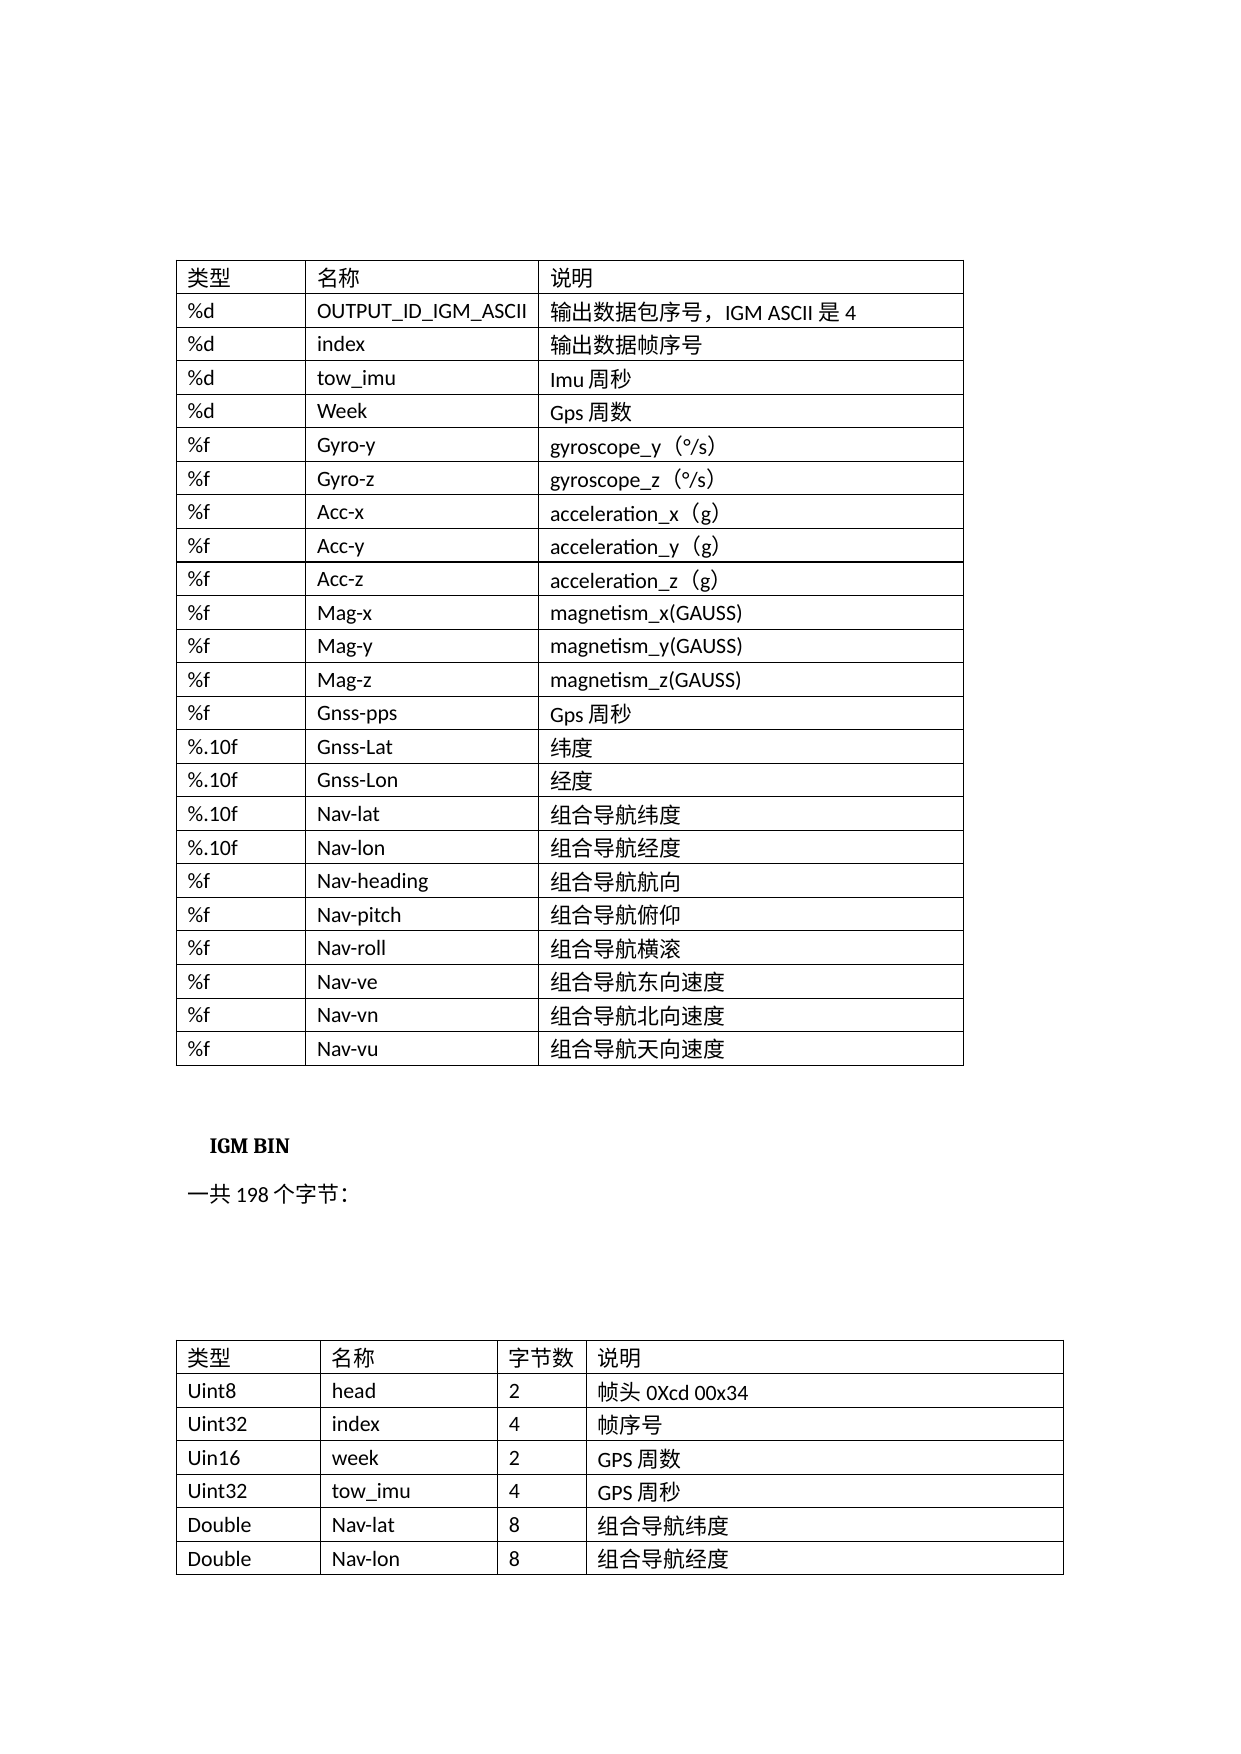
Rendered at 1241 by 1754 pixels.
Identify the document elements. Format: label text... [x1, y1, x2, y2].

table_cell %f [177, 428, 305, 461]
table_cell Uint32 [177, 1408, 320, 1440]
table_cell Nav-vu [306, 1032, 538, 1064]
table_cell Acc-y [306, 529, 538, 561]
table_cell magnetism_y(GAUSS) [539, 630, 963, 662]
table_cell Acc-x [306, 495, 538, 528]
table_cell index [321, 1408, 497, 1440]
table_cell %f [177, 630, 305, 662]
table_cell Nav-vn [306, 999, 538, 1031]
table_cell Uin16 [177, 1441, 320, 1474]
table_cell Imu周秒 [539, 361, 963, 394]
table_cell 帧头 0Xcd 00x34 [587, 1374, 1063, 1407]
table_cell %f [177, 462, 305, 494]
table_cell Gps周数 [539, 395, 963, 427]
table_cell 组合导航纬度 [539, 797, 963, 830]
table_cell 组合导航经度 [587, 1542, 1063, 1574]
table_cell Gyro-y [306, 428, 538, 461]
table_cell gyroscope_z（°/s） [539, 462, 963, 494]
table_cell %.10f [177, 831, 305, 863]
table_cell 4 [498, 1475, 586, 1507]
table_cell 组合导航经度 [539, 831, 963, 863]
table_cell Double [177, 1508, 320, 1541]
table_cell 组合导航天向速度 [539, 1032, 963, 1064]
table_cell acceleration_y（g） [539, 529, 963, 561]
table_cell 组合导航俯仰 [539, 898, 963, 930]
table_cell Nav-lon [306, 831, 538, 863]
table_cell 组合导航航向 [539, 864, 963, 897]
table_cell %f [177, 898, 305, 930]
table_cell %d [177, 395, 305, 427]
table_cell GPS周秒 [587, 1475, 1063, 1507]
table_cell %f [177, 596, 305, 628]
table_header 说明 [539, 261, 963, 293]
table_cell week [321, 1441, 497, 1474]
table_cell 输出数据包序号，IGM ASCII 是 4 [539, 294, 963, 327]
table_cell Acc-z [306, 563, 538, 595]
table_cell Mag-x [306, 596, 538, 628]
table_cell head [321, 1374, 497, 1407]
table_cell Nav-lon [321, 1542, 497, 1574]
table_cell %f [177, 999, 305, 1031]
table_cell acceleration_z（g） [539, 563, 963, 595]
table_cell %f [177, 965, 305, 997]
table_cell 输出数据帧序号 [539, 328, 963, 360]
table_cell Uint8 [177, 1374, 320, 1407]
table_cell %f [177, 563, 305, 595]
table_cell gyroscope_y（°/s） [539, 428, 963, 461]
table_cell Nav-ve [306, 965, 538, 997]
table_cell acceleration_x（g） [539, 495, 963, 528]
table_cell magnetism_x(GAUSS) [539, 596, 963, 628]
table_cell 2 [498, 1374, 586, 1407]
table_cell Nav-lat [321, 1508, 497, 1541]
table_cell Gnss-Lat [306, 730, 538, 763]
table_cell Double [177, 1542, 320, 1574]
table_cell OUTPUT_ID_IGM_ASCII [306, 294, 538, 327]
table_cell 组合导航东向速度 [539, 965, 963, 997]
table_cell Gnss-pps [306, 697, 538, 729]
table_cell 纬度 [539, 730, 963, 763]
table_header 名称 [321, 1341, 497, 1373]
table_header 名称 [306, 261, 538, 293]
table_cell %f [177, 663, 305, 696]
table_cell tow_imu [321, 1475, 497, 1507]
table_cell Nav-pitch [306, 898, 538, 930]
table_cell %.10f [177, 764, 305, 796]
table_cell %d [177, 294, 305, 327]
table_cell 4 [498, 1408, 586, 1440]
table_cell 2 [498, 1441, 586, 1474]
table_cell %.10f [177, 797, 305, 830]
table_cell 8 [498, 1508, 586, 1541]
table_cell %f [177, 864, 305, 897]
table_cell Gps周秒 [539, 697, 963, 729]
table_cell Mag-y [306, 630, 538, 662]
text 一共198个字节： [187, 1177, 1053, 1209]
table_cell %f [177, 495, 305, 528]
table_cell %d [177, 328, 305, 360]
table_cell %f [177, 931, 305, 964]
table_cell %f [177, 697, 305, 729]
table_header 类型 [177, 261, 305, 293]
table_cell 组合导航北向速度 [539, 999, 963, 1031]
table_cell %.10f [177, 730, 305, 763]
table_cell 组合导航纬度 [587, 1508, 1063, 1541]
table_cell Nav-roll [306, 931, 538, 964]
table_cell Uint32 [177, 1475, 320, 1507]
table_cell Week [306, 395, 538, 427]
table_cell %d [177, 361, 305, 394]
table_cell magnetism_z(GAUSS) [539, 663, 963, 696]
table_cell Mag-z [306, 663, 538, 696]
table_cell 经度 [539, 764, 963, 796]
table_cell 8 [498, 1542, 586, 1574]
table_cell 组合导航横滚 [539, 931, 963, 964]
table_cell tow_imu [306, 361, 538, 394]
table_cell Gyro-z [306, 462, 538, 494]
table_header 类型 [177, 1341, 320, 1373]
table_cell index [306, 328, 538, 360]
table_header 说明 [587, 1341, 1063, 1373]
table_cell %f [177, 1032, 305, 1064]
subtitle IGM BIN [209, 1131, 1031, 1163]
table_cell Nav-heading [306, 864, 538, 897]
table_header 字节数 [498, 1341, 586, 1373]
table_cell 帧序号 [587, 1408, 1063, 1440]
table_cell Gnss-Lon [306, 764, 538, 796]
table_cell Nav-lat [306, 797, 538, 830]
table_cell %f [177, 529, 305, 561]
table_cell GPS周数 [587, 1441, 1063, 1474]
